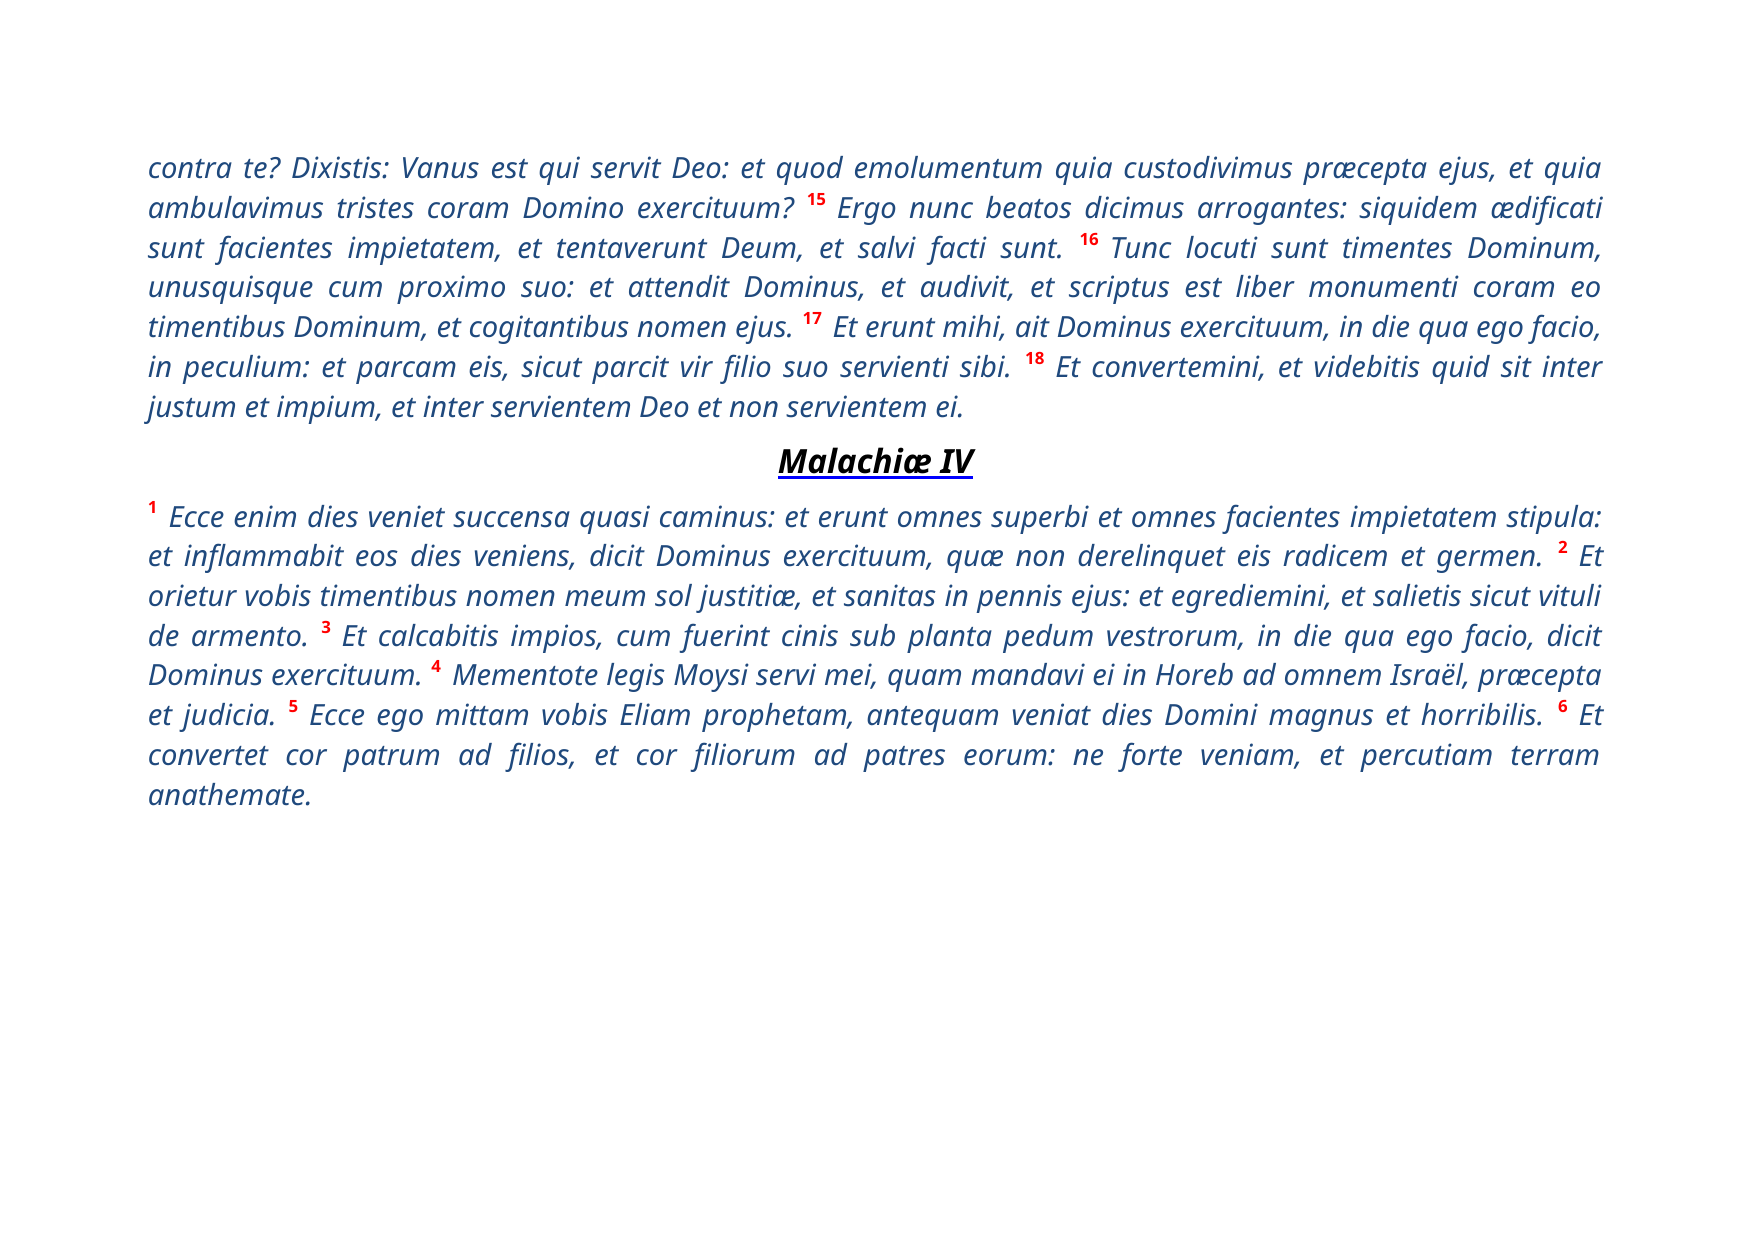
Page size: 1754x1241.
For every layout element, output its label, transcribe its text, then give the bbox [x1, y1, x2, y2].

text Malachiæ IV [148, 438, 1606, 483]
text 1 Ecce enim dies veniet succensa quasi caminus: et erunt omnes superbi et omnes facientes impietatem stipula: et inflammabit eos dies veniens, dicit Dominus exercituum, quæ non derelinquet eis radicem et germen. 2 Et orietur vobis timentibus nomen meum sol justitiæ, et sanitas in pennis ejus: et egrediemini, et salietis sicut vituli de armento. 3 Et calcabitis impios, cum fuerint cinis sub planta pedum vestrorum, in die qua ego facio, dicit Dominus exercituum. 4 Mementote legis Moysi servi mei, quam mandavi ei in Horeb ad omnem Israël, præcepta et judicia. 5 Ecce ego mittam vobis Eliam prophetam, antequam veniat dies Domini magnus et horribilis. 6 Et convertet cor patrum ad filios, et cor filiorum ad patres eorum: ne forte veniam, et percutiam terram anathemate. [148, 496, 1606, 813]
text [148, 148, 1606, 426]
